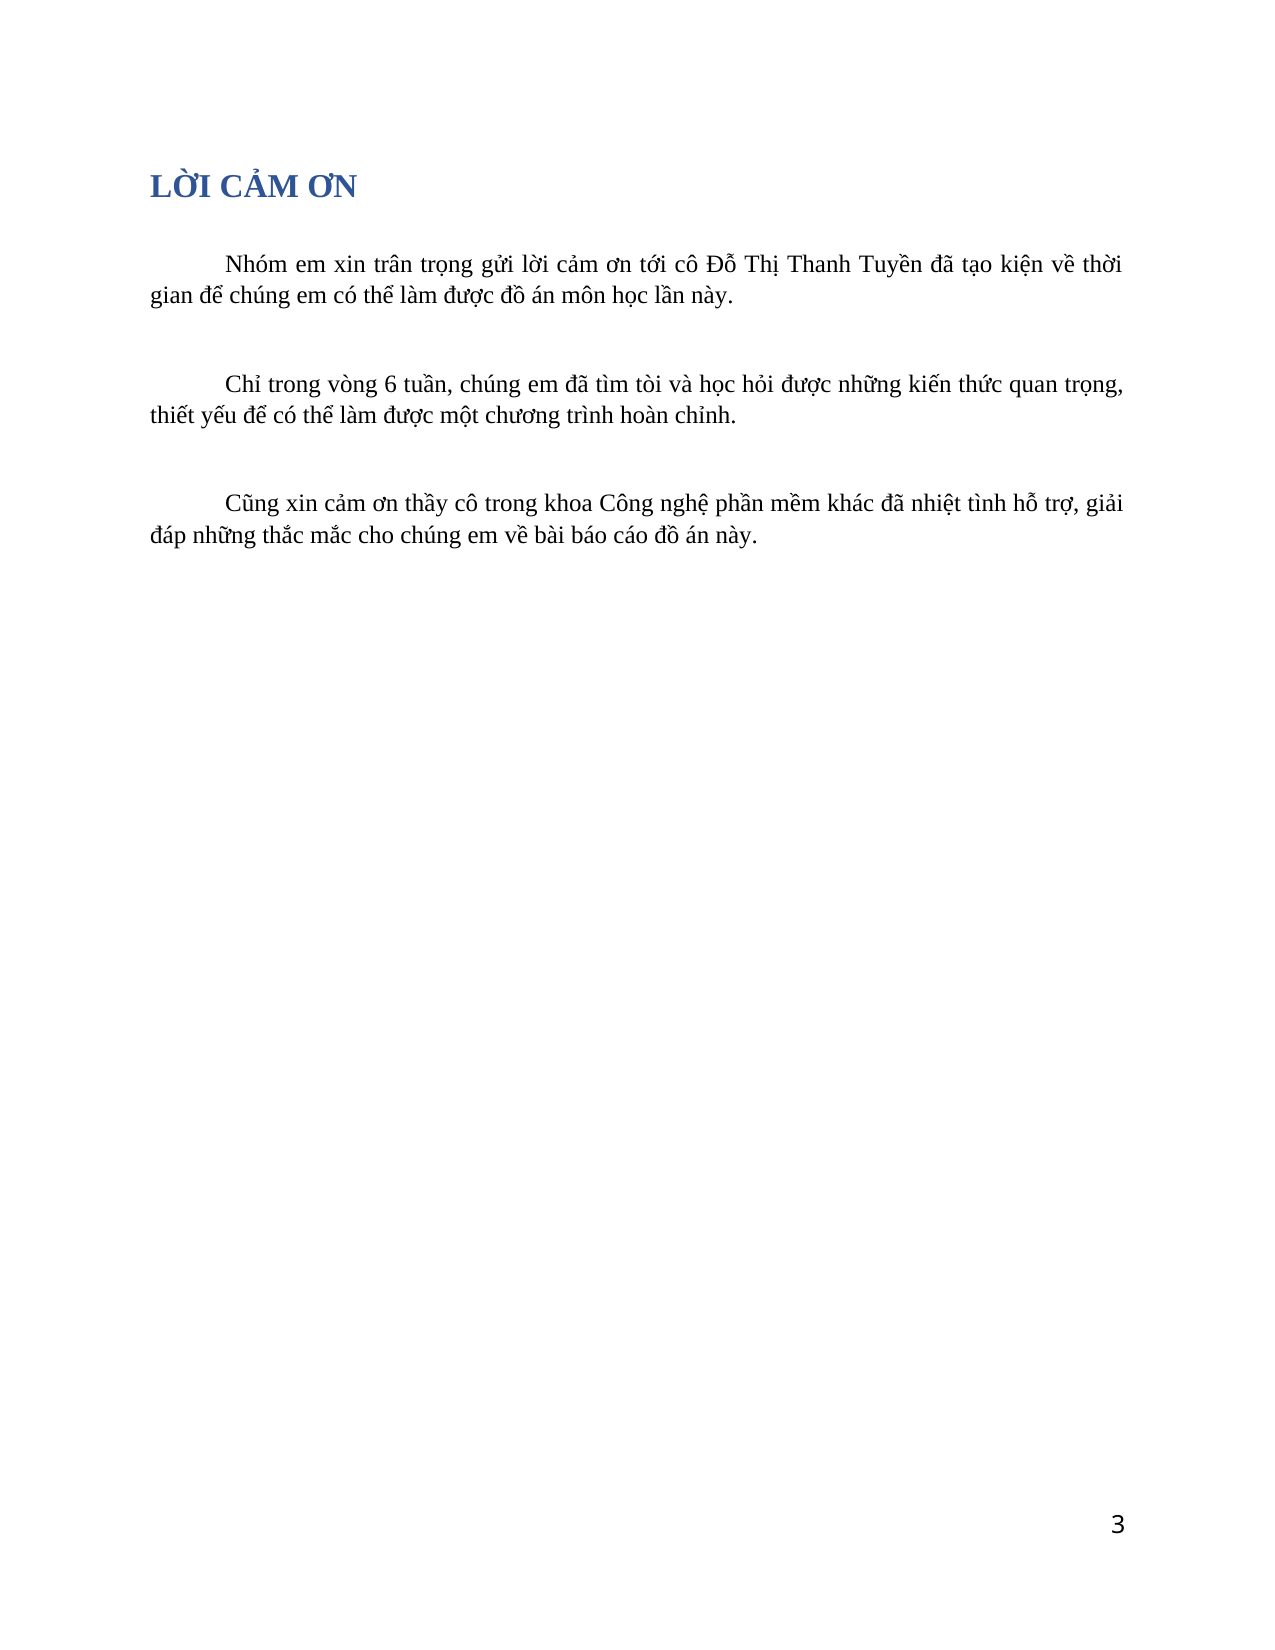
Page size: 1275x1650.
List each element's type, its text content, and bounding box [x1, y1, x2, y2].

text Nhóm em xin trân trọng gửi lời cảm ơn tới cô Đỗ Thị Thanh Tuyền đã tạo kiện về thời gian để chúng em có thể làm được đồ án môn học lần này. [150, 249, 1125, 309]
text Cũng xin cảm ơn thầy cô trong khoa Công nghệ phần mềm khác đã nhiệt tình hỗ trợ, giải đáp những thắc mắc cho chúng em về bài báo cáo đồ án này. [150, 488, 1125, 549]
subtitle LỜI CẢM ƠN [150, 167, 1125, 205]
text Chỉ trong vòng 6 tuần, chúng em đã tìm tòi và học hỏi được những kiến thức quan trọng, thiết yếu để có thể làm được một chương trình hoàn chỉnh. [150, 369, 1125, 429]
